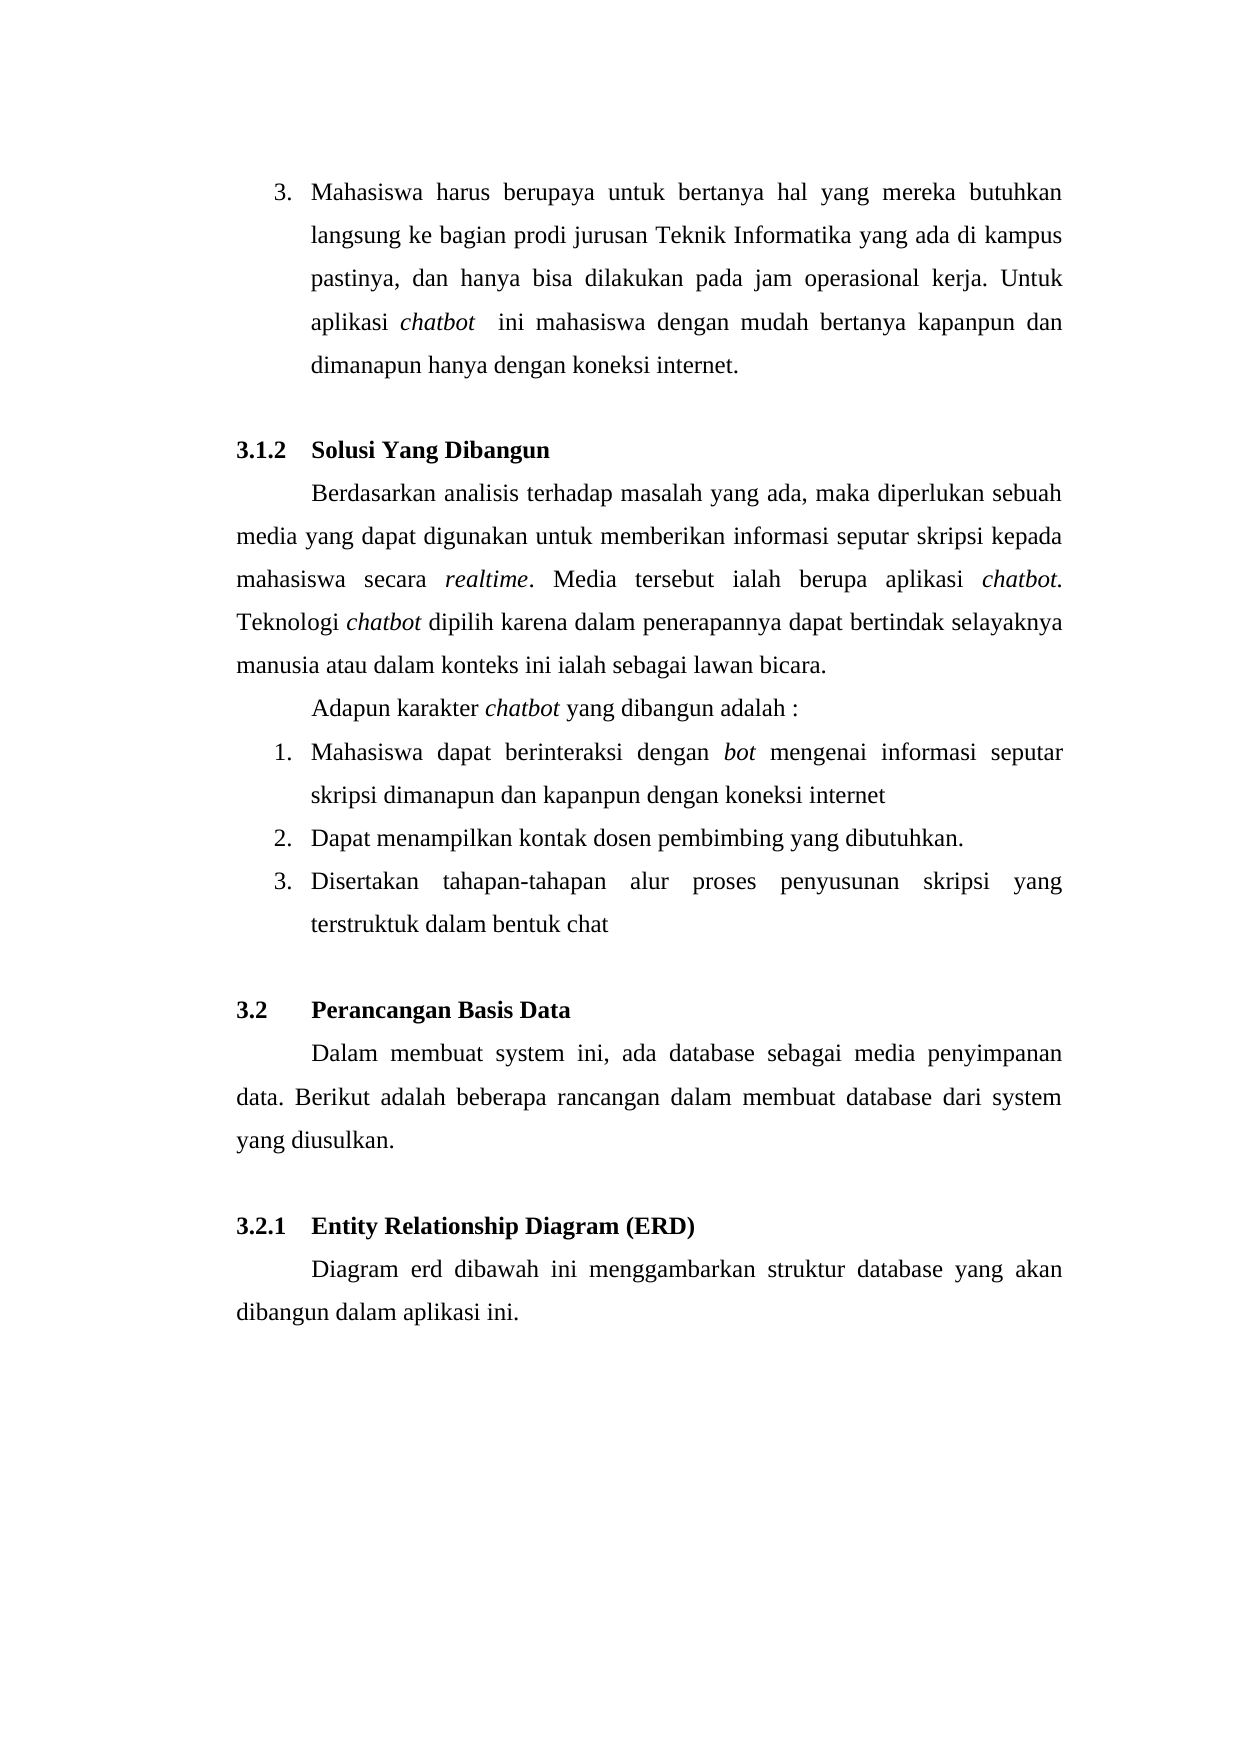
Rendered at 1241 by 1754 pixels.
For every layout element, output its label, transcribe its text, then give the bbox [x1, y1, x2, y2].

list Diagram erd dibawah ini menggambarkan struktur database yang akan dibangun dalam aplikasi ini. [236, 1254, 1063, 1326]
list Mahasiswa harus berupaya untuk bertanya hal yang mereka butuhkan langsung ke bagian prodi jurusan Teknik Informatika yang ada di kampus pastinya, dan hanya bisa dilakukan pada jam operasional kerja. Untuk aplikasi chatbot ini mahasiswa dengan mudah bertanya kapanpun dan dimanapun hanya dengan koneksi internet. [273, 177, 1063, 378]
list Adapun karakter chatbot yang dibangun adalah : [236, 693, 1063, 722]
list Perancangan Basis Data [236, 995, 1063, 1024]
list Dalam membuat system ini, ada database sebagai media penyimpanan data. Berikut adalah beberapa rancangan dalam membuat database dari system yang diusulkan. [236, 1038, 1063, 1153]
list Disertakan tahapan-tahapan alur proses penyusunan skripsi yang terstruktuk dalam bentuk chat [273, 866, 1063, 938]
list Berdasarkan analisis terhadap masalah yang ada, maka diperlukan sebuah media yang dapat digunakan untuk memberikan informasi seputar skripsi kepada mahasiswa secara realtime. Media tersebut ialah berupa aplikasi chatbot. Teknologi chatbot dipilih karena dalam penerapannya dapat bertindak selayaknya manusia atau dalam konteks ini ialah sebagai lawan bicara. [236, 478, 1063, 679]
list Entity Relationship Diagram (ERD) [236, 1211, 1063, 1240]
list Mahasiswa dapat berinteraksi dengan bot mengenai informasi seputar skripsi dimanapun dan kapanpun dengan koneksi internet [273, 737, 1063, 808]
list Solusi Yang Dibangun [236, 435, 1063, 463]
list Dapat menampilkan kontak dosen pembimbing yang dibutuhkan. [273, 823, 1063, 852]
